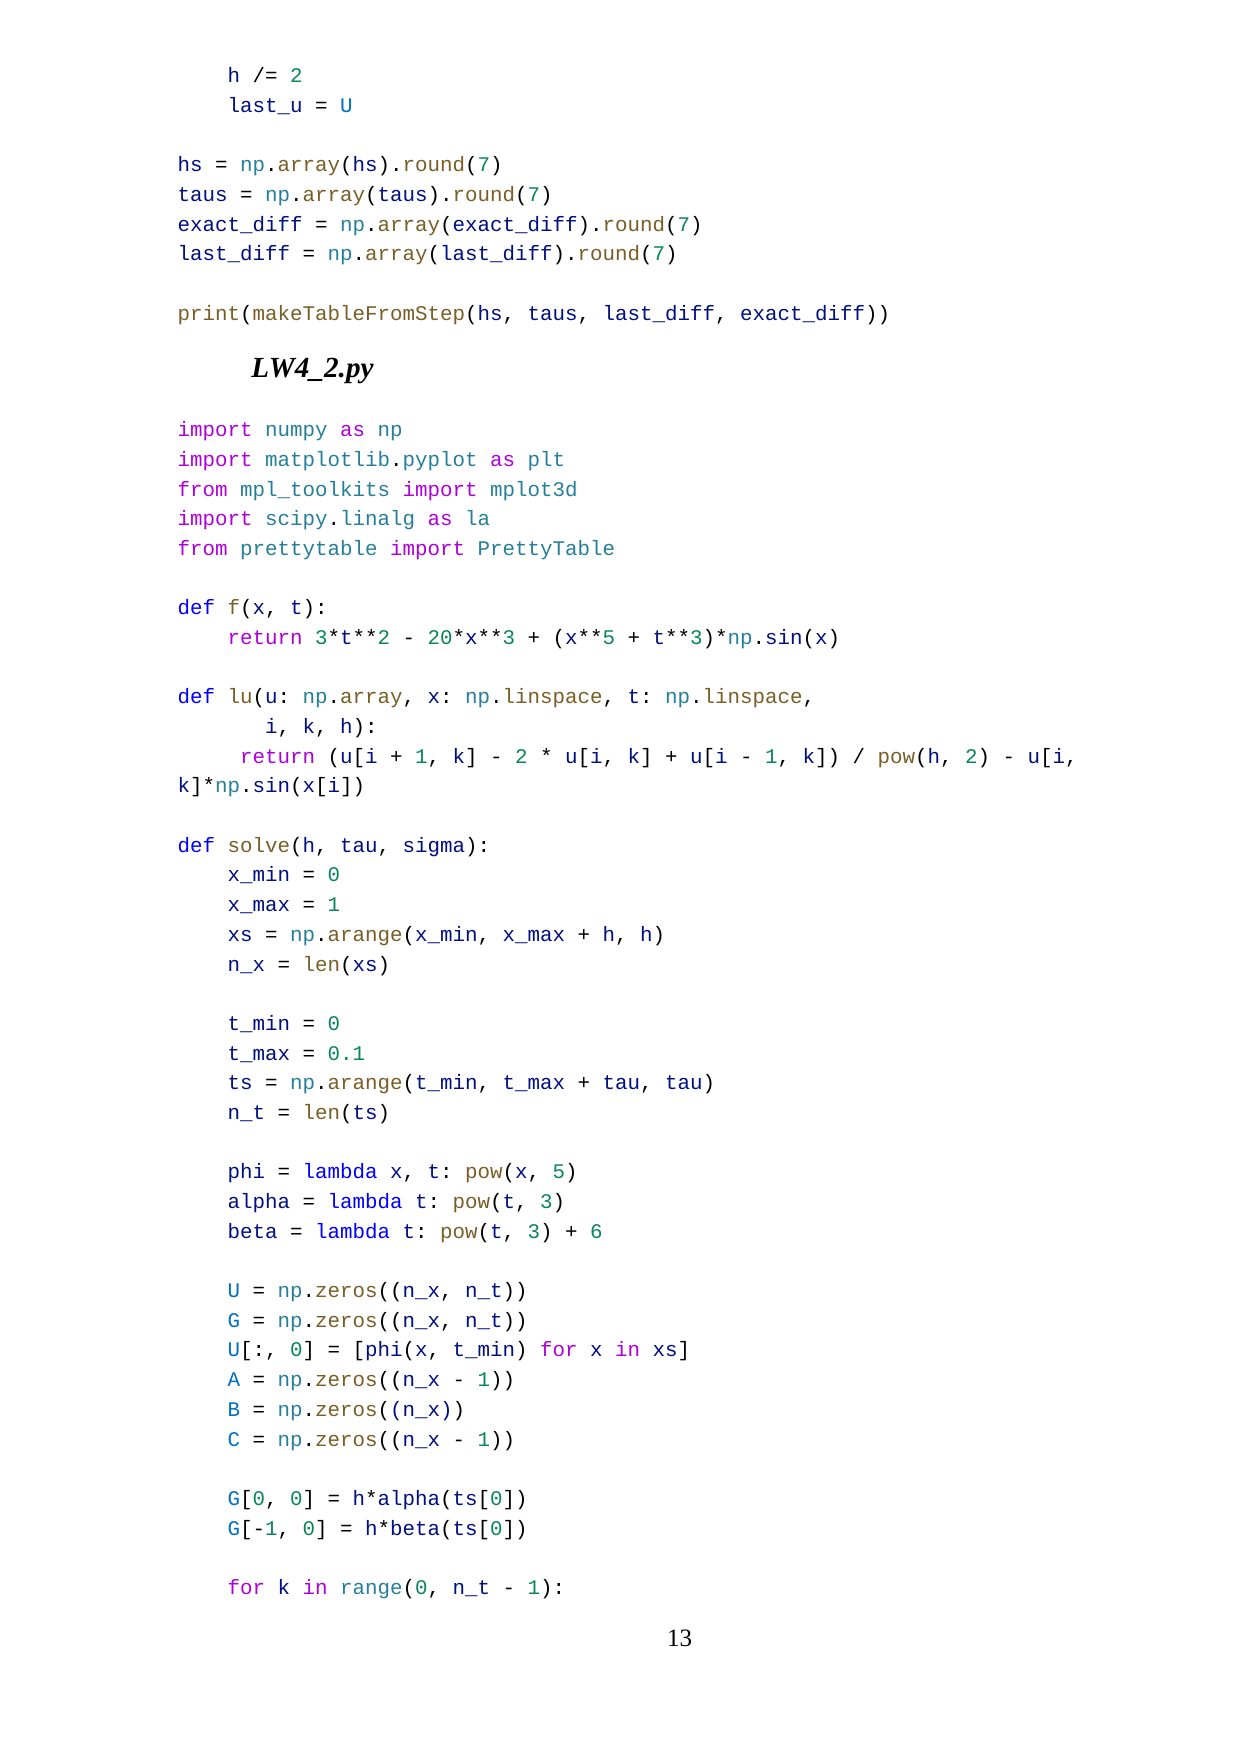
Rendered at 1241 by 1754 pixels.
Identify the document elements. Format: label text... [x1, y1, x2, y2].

text for k in range(0, n_t - 1): [177, 1571, 1181, 1601]
text h /= 2 [177, 59, 1181, 89]
text print(makeTableFromStep(hs, taus, last_diff, exact_diff)) [177, 297, 1181, 326]
text xs = np.arange(x_min, x_max + h, h) [177, 918, 1181, 947]
text x_max = 1 [177, 888, 1181, 918]
text ts = np.arange(t_min, t_max + tau, tau) [177, 1066, 1181, 1096]
text U[:, 0] = [phi(x, t_min) for x in xs] [177, 1333, 1181, 1363]
text alpha = lambda t: pow(t, 3) [177, 1185, 1181, 1215]
text import scipy.linalg as la [177, 502, 1181, 532]
text return (u[i + 1, k] - 2 * u[i, k] + u[i - 1, k]) / pow(h, 2) - u[i, k]*np.sin(x[i]) [177, 740, 1181, 799]
text from prettytable import PrettyTable [177, 532, 1181, 562]
text t_min = 0 [177, 1007, 1181, 1037]
text B = np.zeros((n_x)) [177, 1393, 1181, 1422]
text G[0, 0] = h*alpha(ts[0]) [177, 1482, 1181, 1512]
text return 3*t**2 - 20*x**3 + (x**5 + t**3)*np.sin(x) [177, 621, 1181, 651]
text phi = lambda x, t: pow(x, 5) [177, 1155, 1181, 1185]
text taus = np.array(taus).round(7) [177, 178, 1181, 207]
text beta = lambda t: pow(t, 3) + 6 [177, 1215, 1181, 1244]
text import matplotlib.pyplot as plt [177, 443, 1181, 472]
text G[-1, 0] = h*beta(ts[0]) [177, 1512, 1181, 1541]
text i, k, h): [177, 710, 1181, 740]
text import numpy as np [177, 413, 1181, 443]
text x_min = 0 [177, 858, 1181, 888]
text def f(x, t): [177, 591, 1181, 621]
text hs = np.array(hs).round(7) [177, 148, 1181, 178]
text A = np.zeros((n_x - 1)) [177, 1363, 1181, 1393]
text n_x = len(xs) [177, 947, 1181, 977]
text def lu(u: np.array, x: np.linspace, t: np.linspace, [177, 680, 1181, 710]
text G = np.zeros((n_x, n_t)) [177, 1304, 1181, 1333]
text U = np.zeros((n_x, n_t)) [177, 1274, 1181, 1304]
text n_t = len(ts) [177, 1096, 1181, 1126]
text last_diff = np.array(last_diff).round(7) [177, 237, 1181, 267]
text last_u = U [177, 89, 1181, 118]
text C = np.zeros((n_x - 1)) [177, 1422, 1181, 1452]
text exact_diff = np.array(exact_diff).round(7) [177, 207, 1181, 237]
text t_max = 0.1 [177, 1037, 1181, 1066]
text from mpl_toolkits import mplot3d [177, 472, 1181, 502]
text LW4_2.py [177, 350, 1181, 383]
text def solve(h, tau, sigma): [177, 829, 1181, 858]
